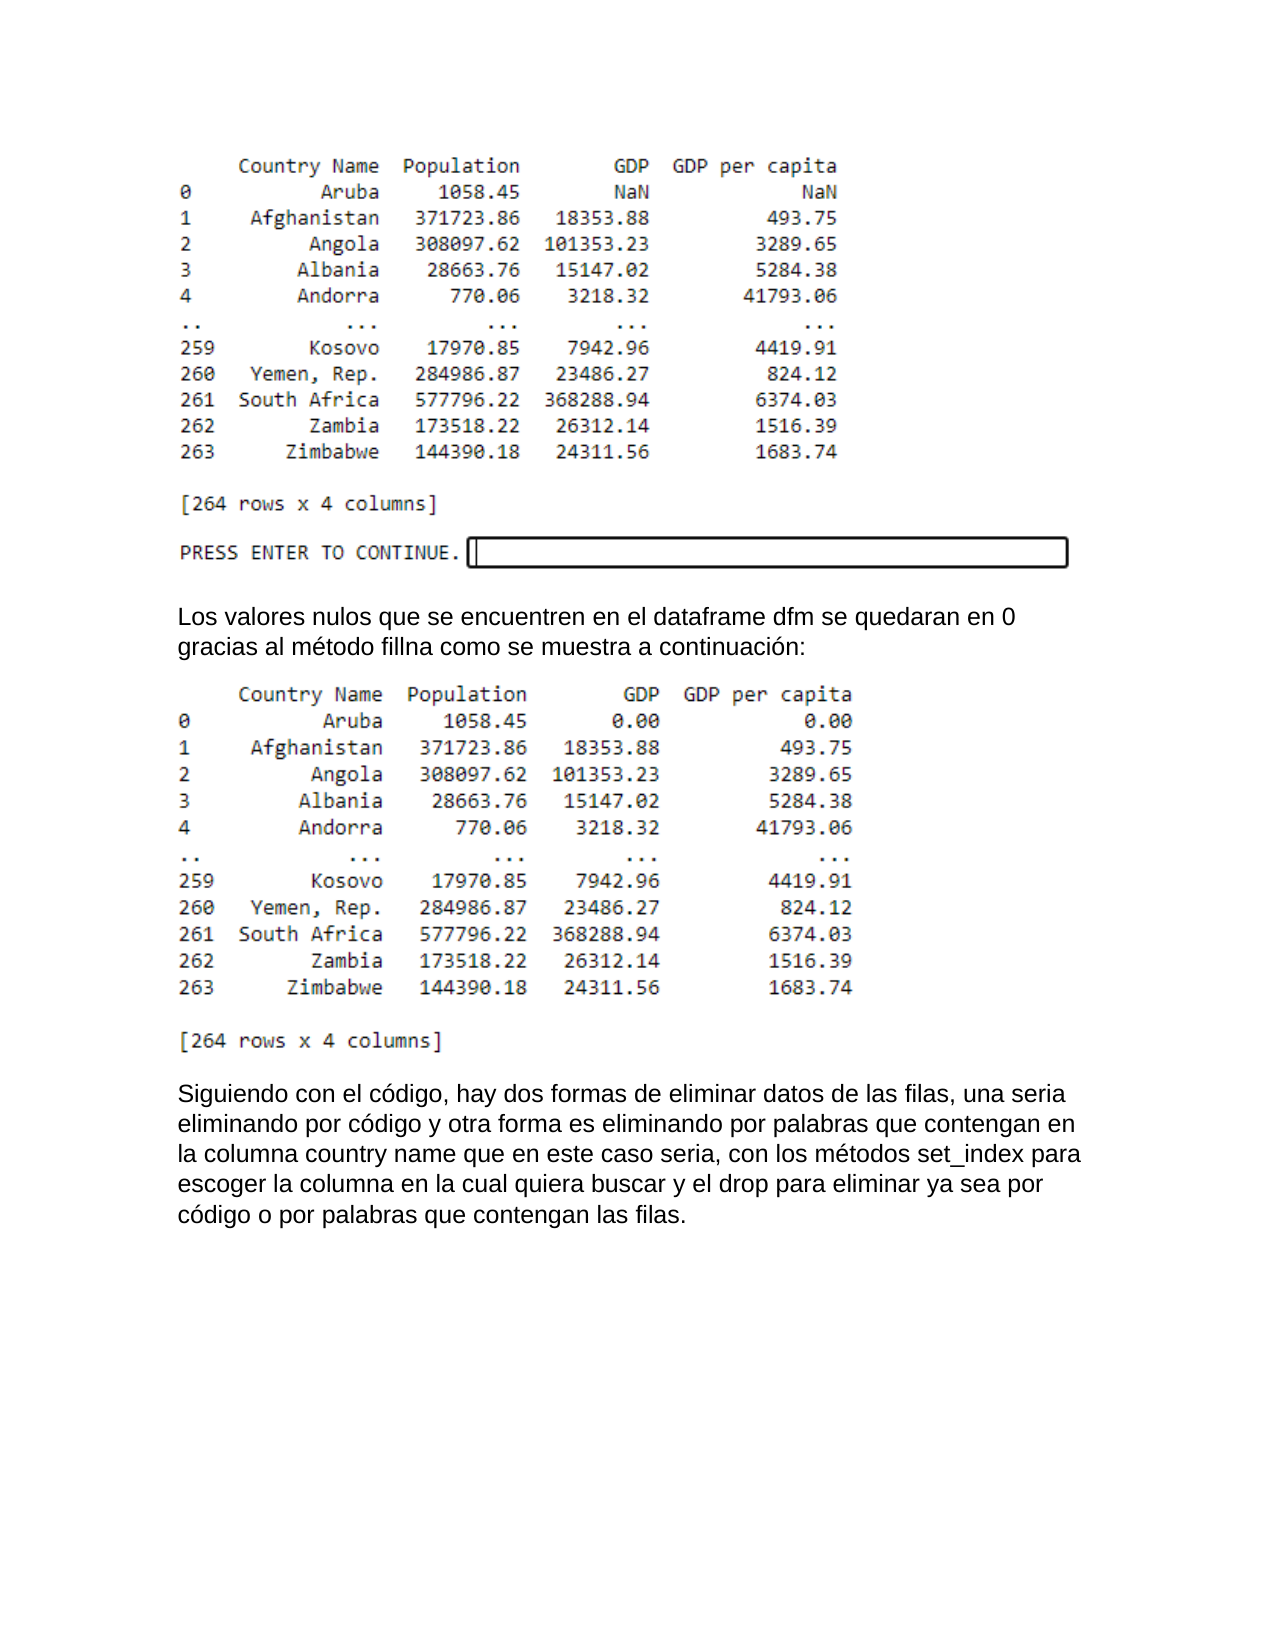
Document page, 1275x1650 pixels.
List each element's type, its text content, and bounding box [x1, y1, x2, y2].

text Siguiendo con el código, hay dos formas de eliminar datos de las filas, una seria eliminando por código y otra forma es eliminando por palabras que contengan en la columna country name que en este caso seria, con los métodos set_index para escoger la columna en la cual quiera buscar y el drop para eliminar ya sea por código o por palabras que contengan las filas. [177, 1079, 1098, 1228]
text Los valores nulos que se encuentren en el dataframe dfm se quedaran en 0 gracias al método fillna como se muestra a continuación: [177, 601, 1098, 660]
